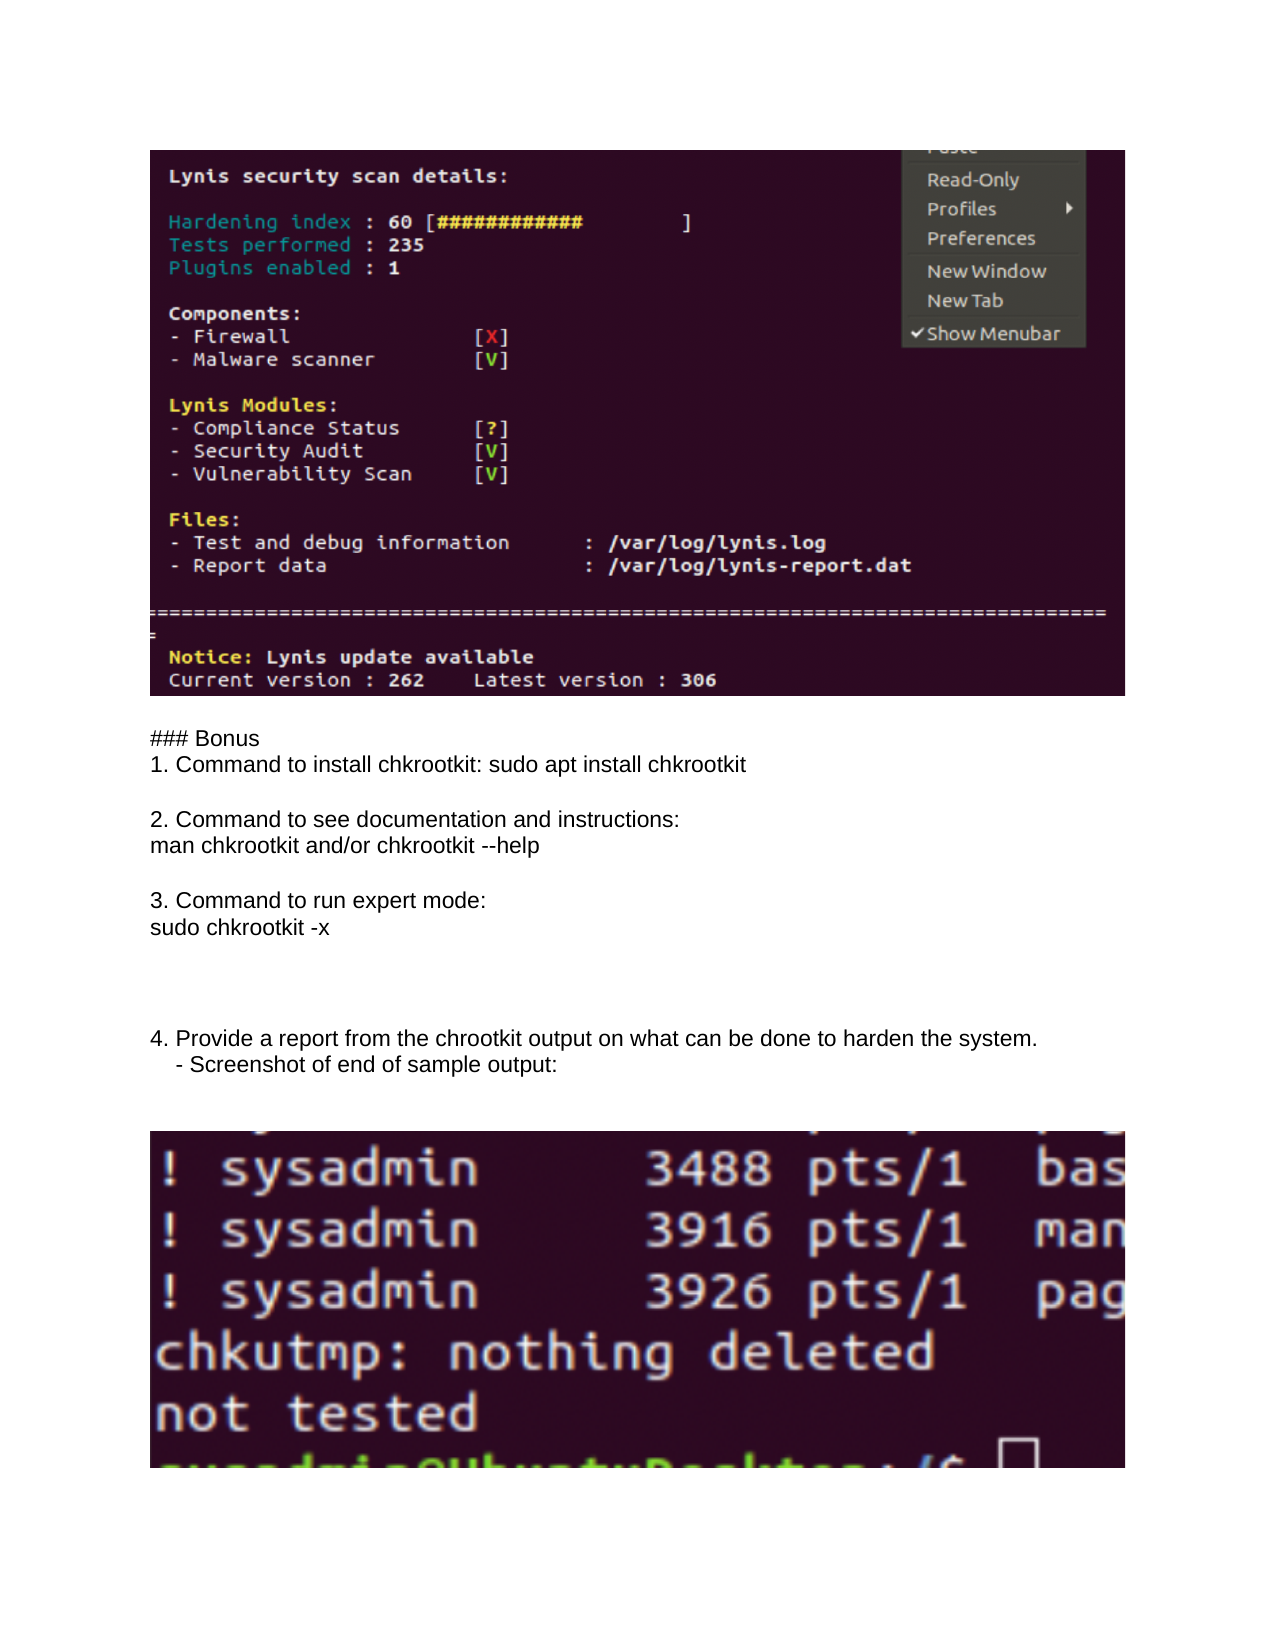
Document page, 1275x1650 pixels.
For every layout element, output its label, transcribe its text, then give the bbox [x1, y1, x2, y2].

text sudo chkrootkit -x [150, 914, 1125, 940]
text 4. Provide a report from the chrootkit output on what can be done to harden the system. [150, 1024, 1125, 1051]
text ### Bonus [150, 724, 1125, 751]
text - Screenshot of end of sample output: [150, 1051, 1125, 1077]
text 3. Command to run expert mode: [150, 887, 1125, 914]
text 1. Command to install chkrootkit: sudo apt install chkrootkit [150, 751, 1125, 777]
picture [150, 150, 1125, 696]
picture [150, 1131, 1125, 1468]
text man chkrootkit and/or chkrootkit --help [150, 832, 1125, 859]
text 2. Command to see documentation and instructions: [150, 806, 1125, 832]
